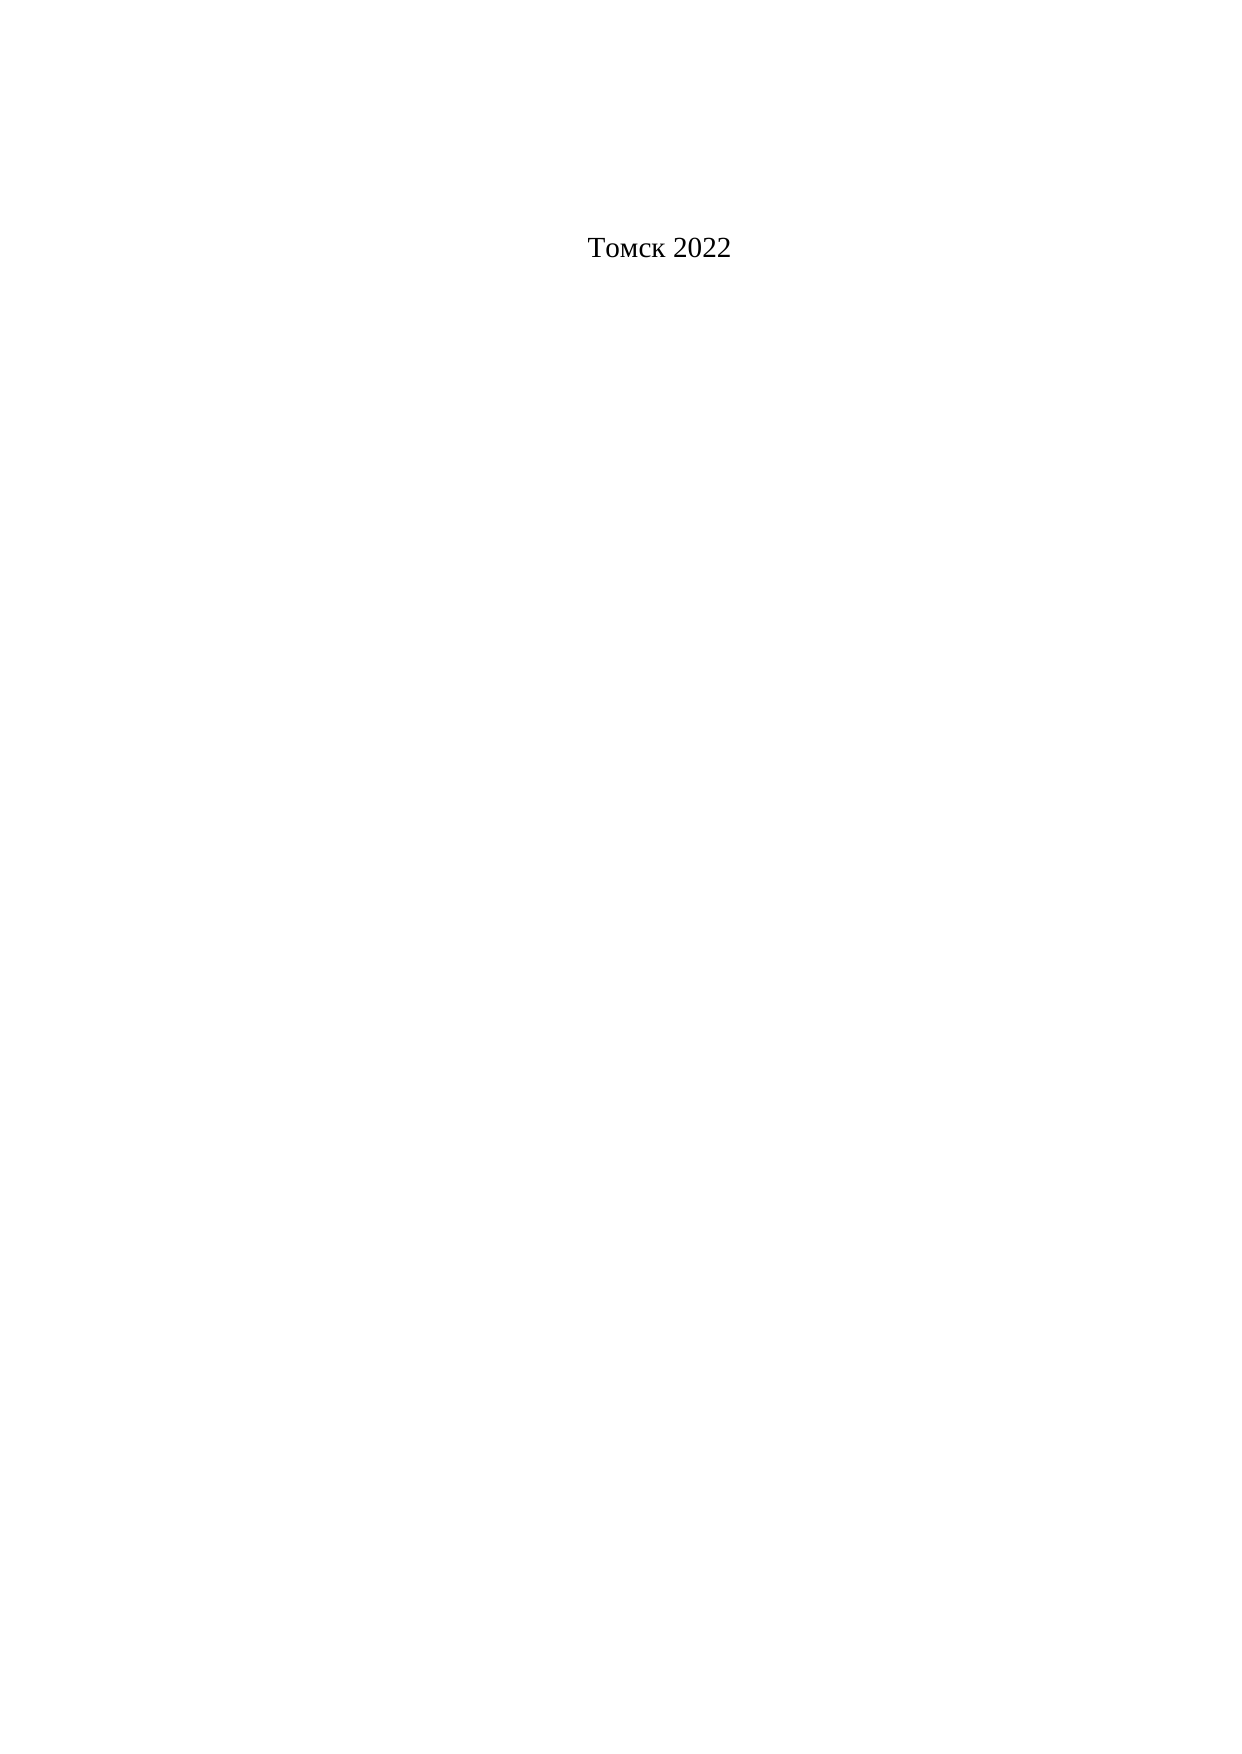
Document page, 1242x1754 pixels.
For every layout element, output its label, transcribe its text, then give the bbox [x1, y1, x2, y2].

text Томск 2022 [200, 230, 1119, 263]
